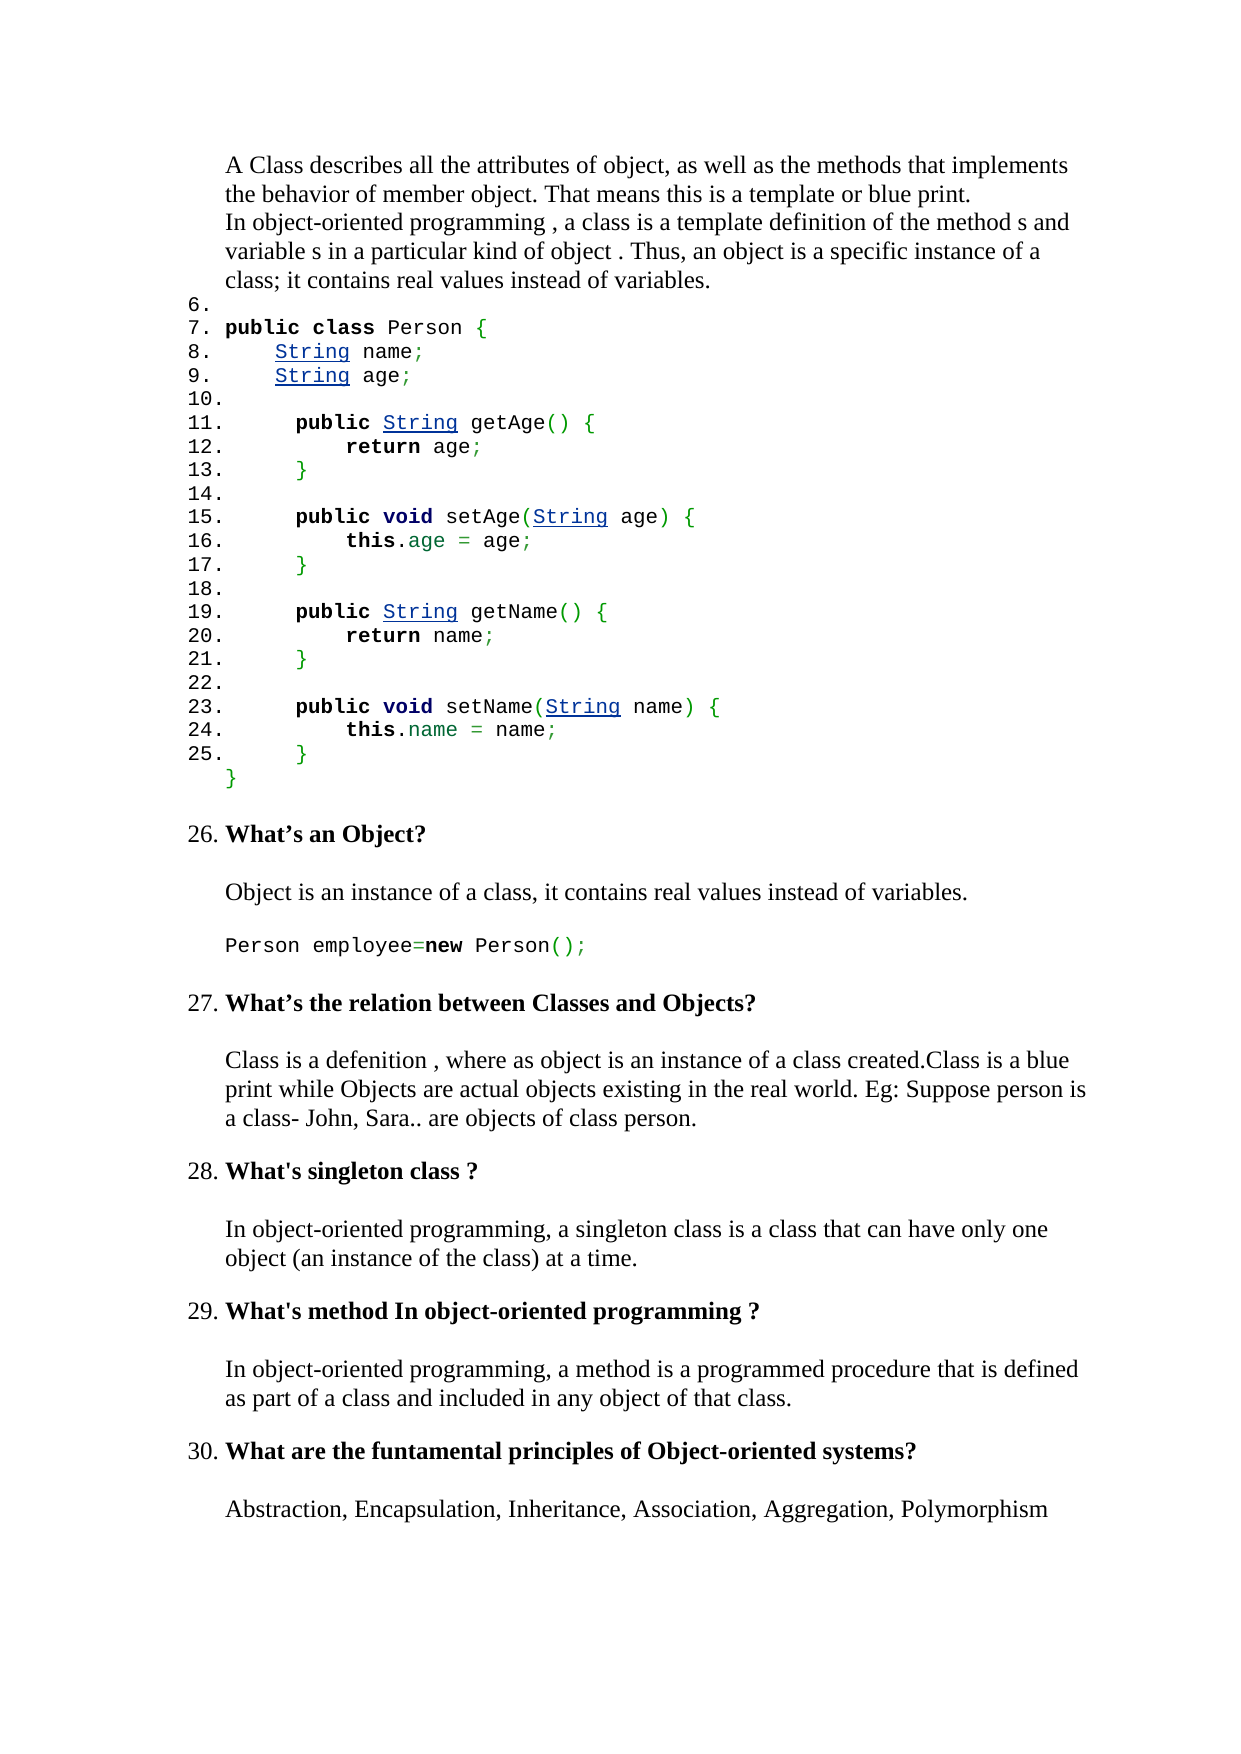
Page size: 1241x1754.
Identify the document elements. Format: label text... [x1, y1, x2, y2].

list } [187, 554, 1090, 577]
list } [187, 459, 1090, 483]
list this.age = age; [187, 530, 1090, 554]
list } [187, 743, 1090, 767]
list String age; [187, 365, 1090, 388]
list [187, 150, 1090, 294]
list } [187, 648, 1090, 672]
list this.name = name; [187, 719, 1090, 743]
list What’s an Object? Object is an instance of a class, it contains real values instead of variables. [187, 819, 1090, 906]
list public String getAge() { [187, 412, 1090, 436]
list return age; [187, 436, 1090, 459]
list public class Person { [187, 317, 1090, 341]
list What’s the relation between Classes and Objects? Class is a defenition , where as object is an instance of a class created.Class is a blue print while Objects are actual objects existing in the real world. Eg: Suppose person is a class- John, Sara.. are objects of class person. [187, 988, 1090, 1131]
text Person employee=new Person(); [225, 935, 1090, 958]
text } [225, 767, 1090, 790]
list public void setAge(String age) { [187, 507, 1090, 530]
list What's singleton class ? In object-oriented programming, a singleton class is a class that can have only one object (an instance of the class) at a time. [187, 1156, 1090, 1271]
list What's method In object-oriented programming ? In object-oriented programming, a method is a programmed procedure that is defined as part of a class and included in any object of that class. [187, 1296, 1090, 1411]
list String name; [187, 341, 1090, 365]
list What are the funtamental principles of Object-oriented systems? Abstraction, Encapsulation, Inheritance, Association, Aggregation, Polymorphism [187, 1436, 1090, 1523]
list return name; [187, 625, 1090, 648]
list public String getName() { [187, 601, 1090, 625]
list public void setName(String name) { [187, 696, 1090, 719]
